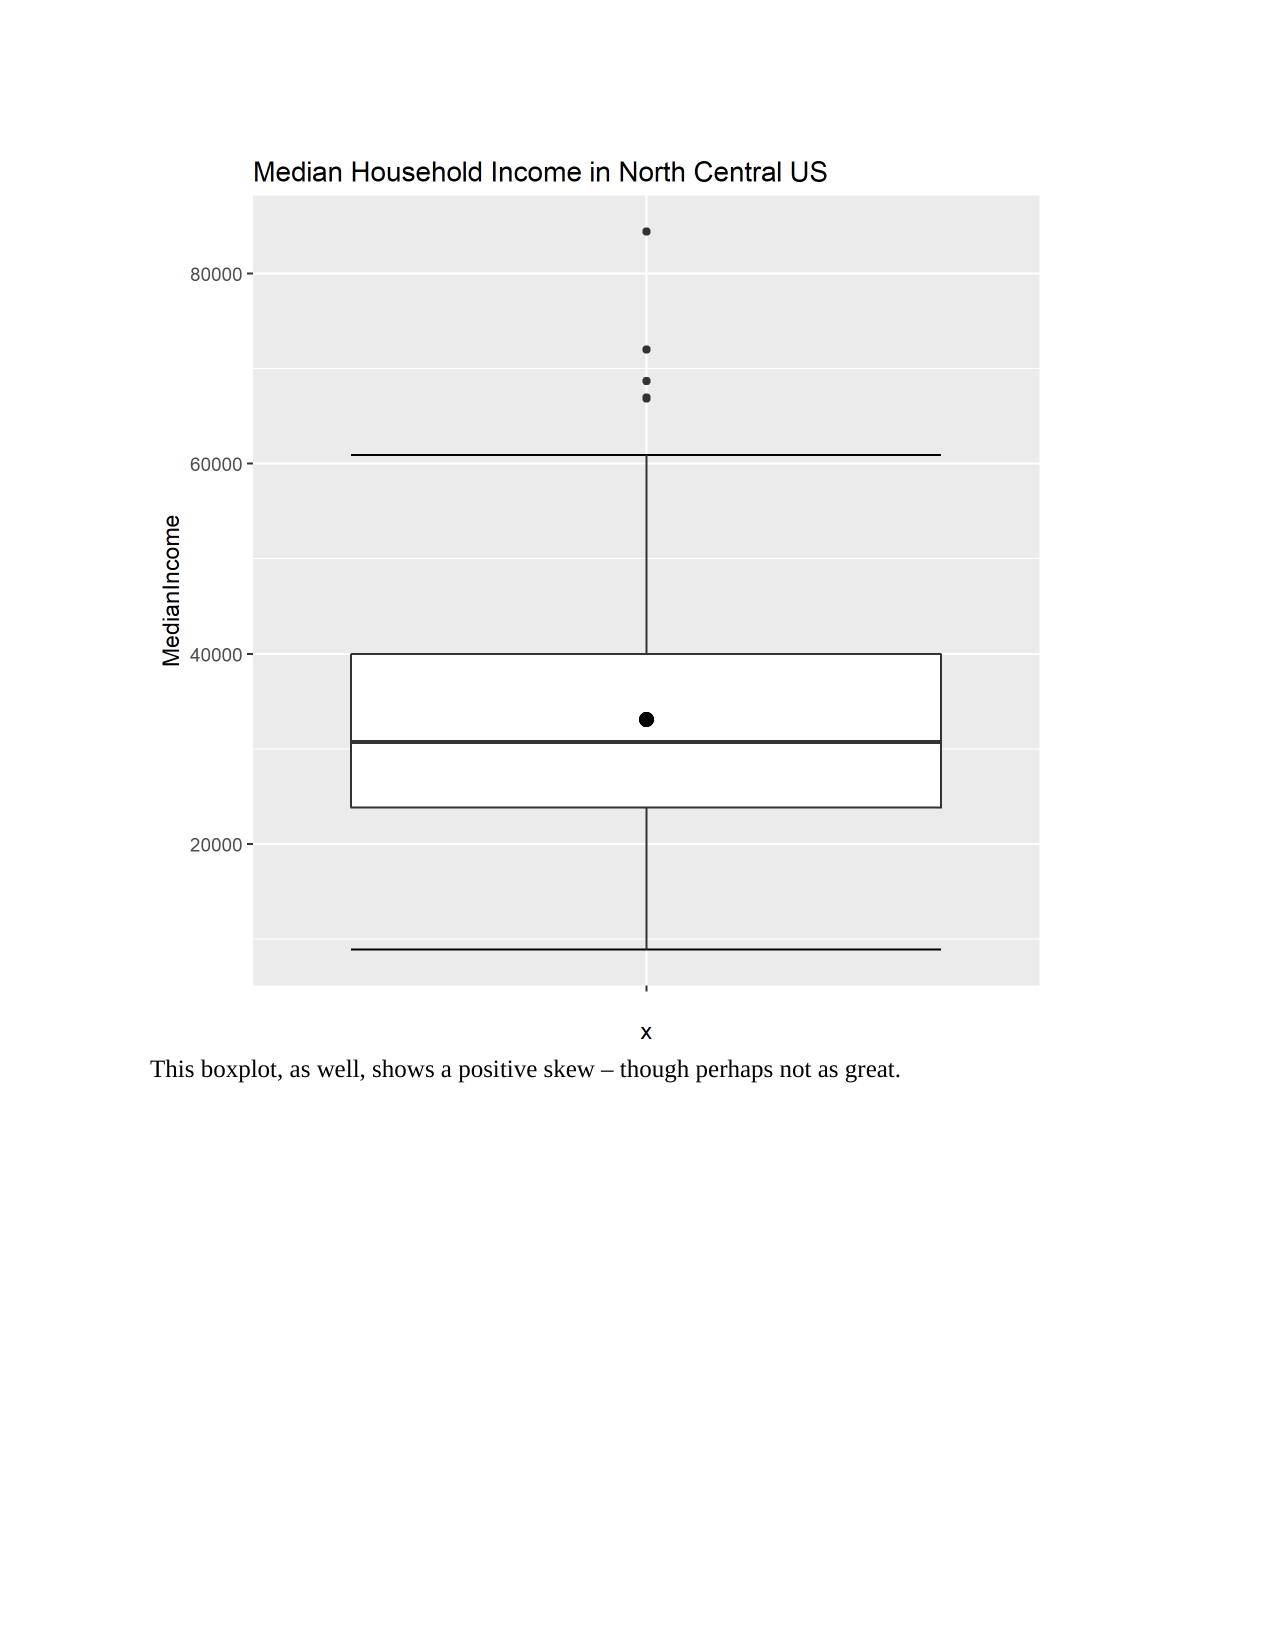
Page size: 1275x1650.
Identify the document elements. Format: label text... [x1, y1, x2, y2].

text This boxplot, as well, shows a positive skew – though perhaps not as great. [150, 1054, 1125, 1083]
picture [150, 150, 1050, 1050]
